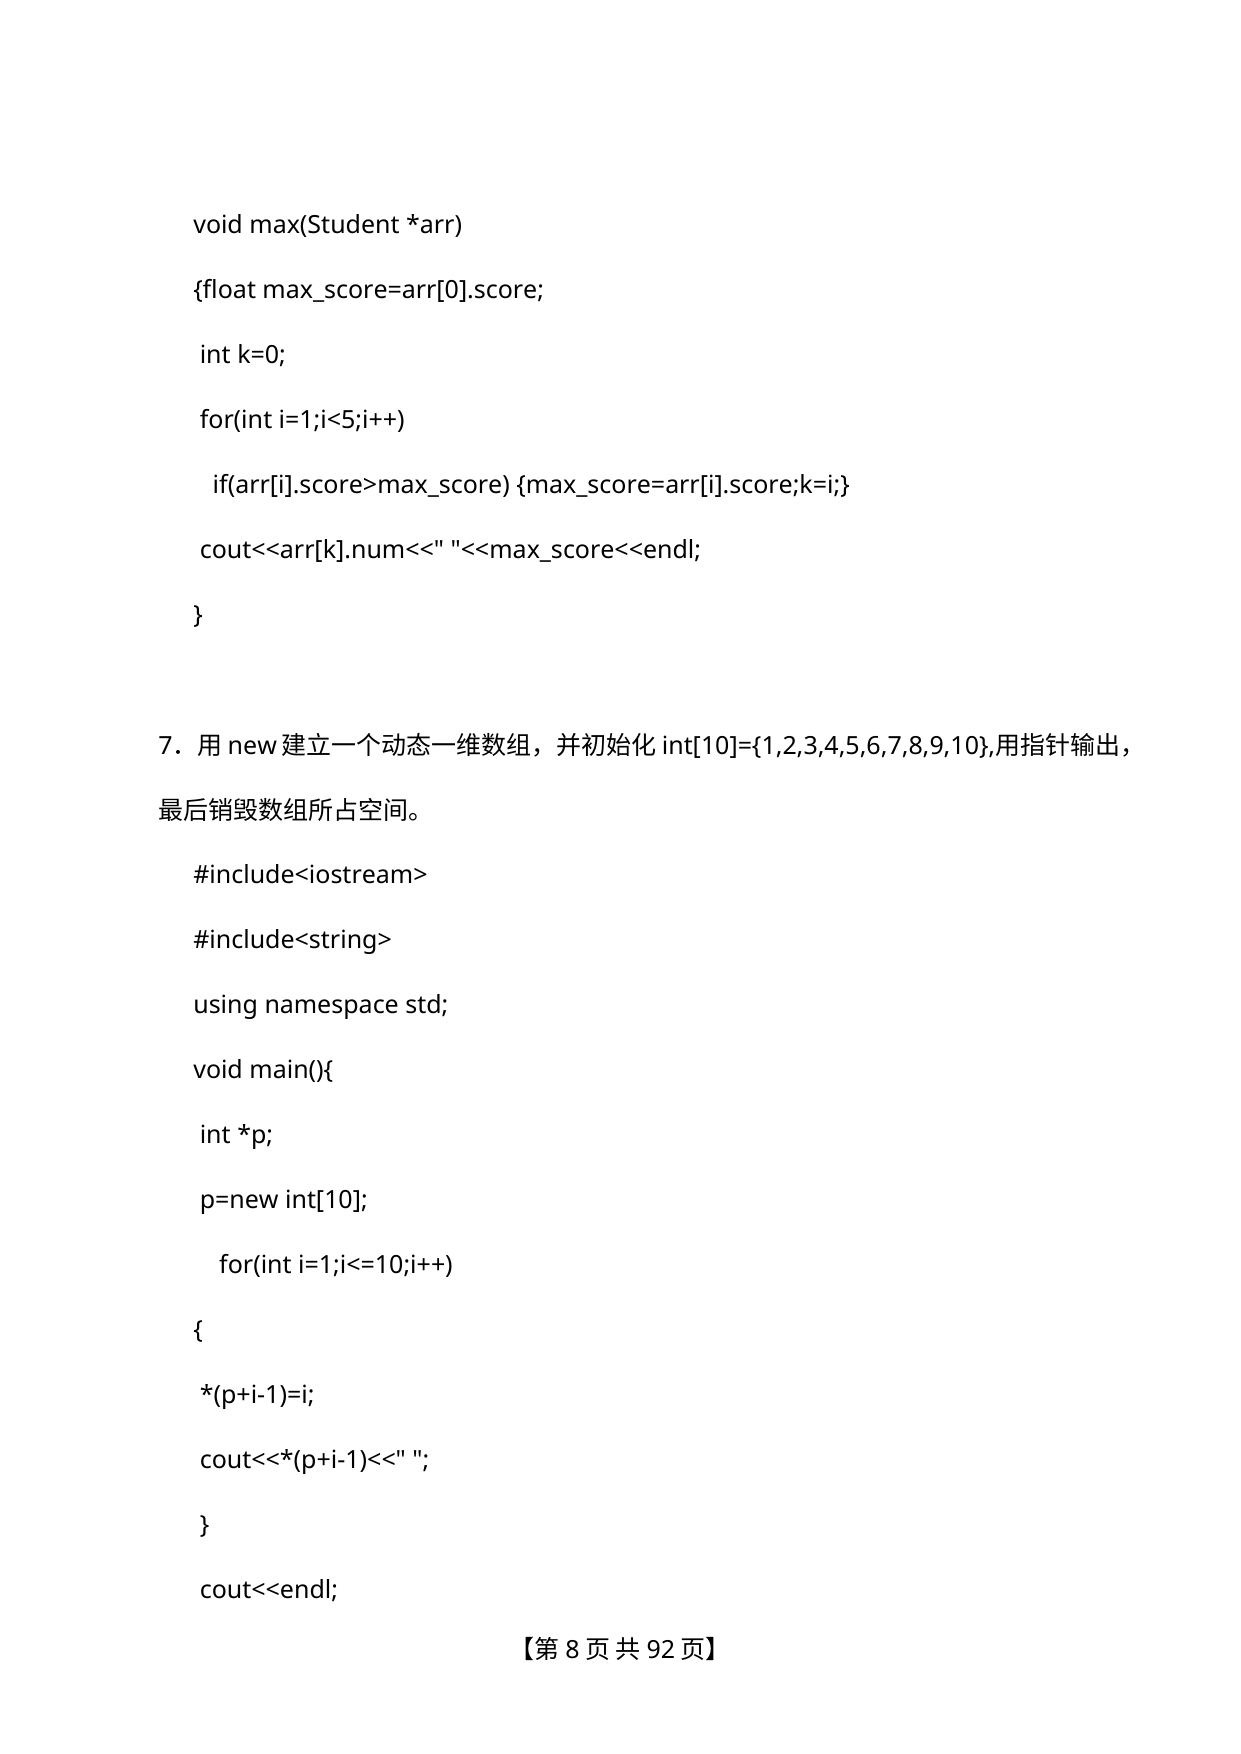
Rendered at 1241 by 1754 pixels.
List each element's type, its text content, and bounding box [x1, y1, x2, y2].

text p=new int[10]; [118, 1166, 1122, 1231]
text } [118, 1491, 1122, 1556]
text {float max_score=arr[0].score; [118, 256, 1122, 321]
text int *p; [118, 1101, 1122, 1166]
text for(int i=1;i<5;i++) [118, 386, 1122, 451]
text #include<iostream> [118, 841, 1122, 906]
text #include<string> [118, 906, 1122, 971]
text cout<<arr[k].num<<" "<<max_score<<endl; [118, 516, 1122, 581]
text int k=0; [118, 321, 1122, 386]
text using namespace std; [118, 971, 1122, 1036]
text if(arr[i].score>max_score) {max_score=arr[i].score;k=i;} [118, 451, 1122, 516]
text { [118, 1296, 1122, 1361]
list 用new建立一个动态一维数组，并初始化int[10]={1,2,3,4,5,6,7,8,9,10},用指针输出，最后销毁数组所占空间。 [158, 711, 1122, 841]
text void main(){ [118, 1036, 1122, 1101]
text void max(Student *arr) [118, 191, 1122, 256]
text *(p+i-1)=i; [118, 1361, 1122, 1426]
text } [118, 581, 1122, 646]
text cout<<endl; [118, 1556, 1122, 1621]
text cout<<*(p+i-1)<<" "; [118, 1426, 1122, 1491]
text for(int i=1;i<=10;i++) [118, 1231, 1122, 1296]
